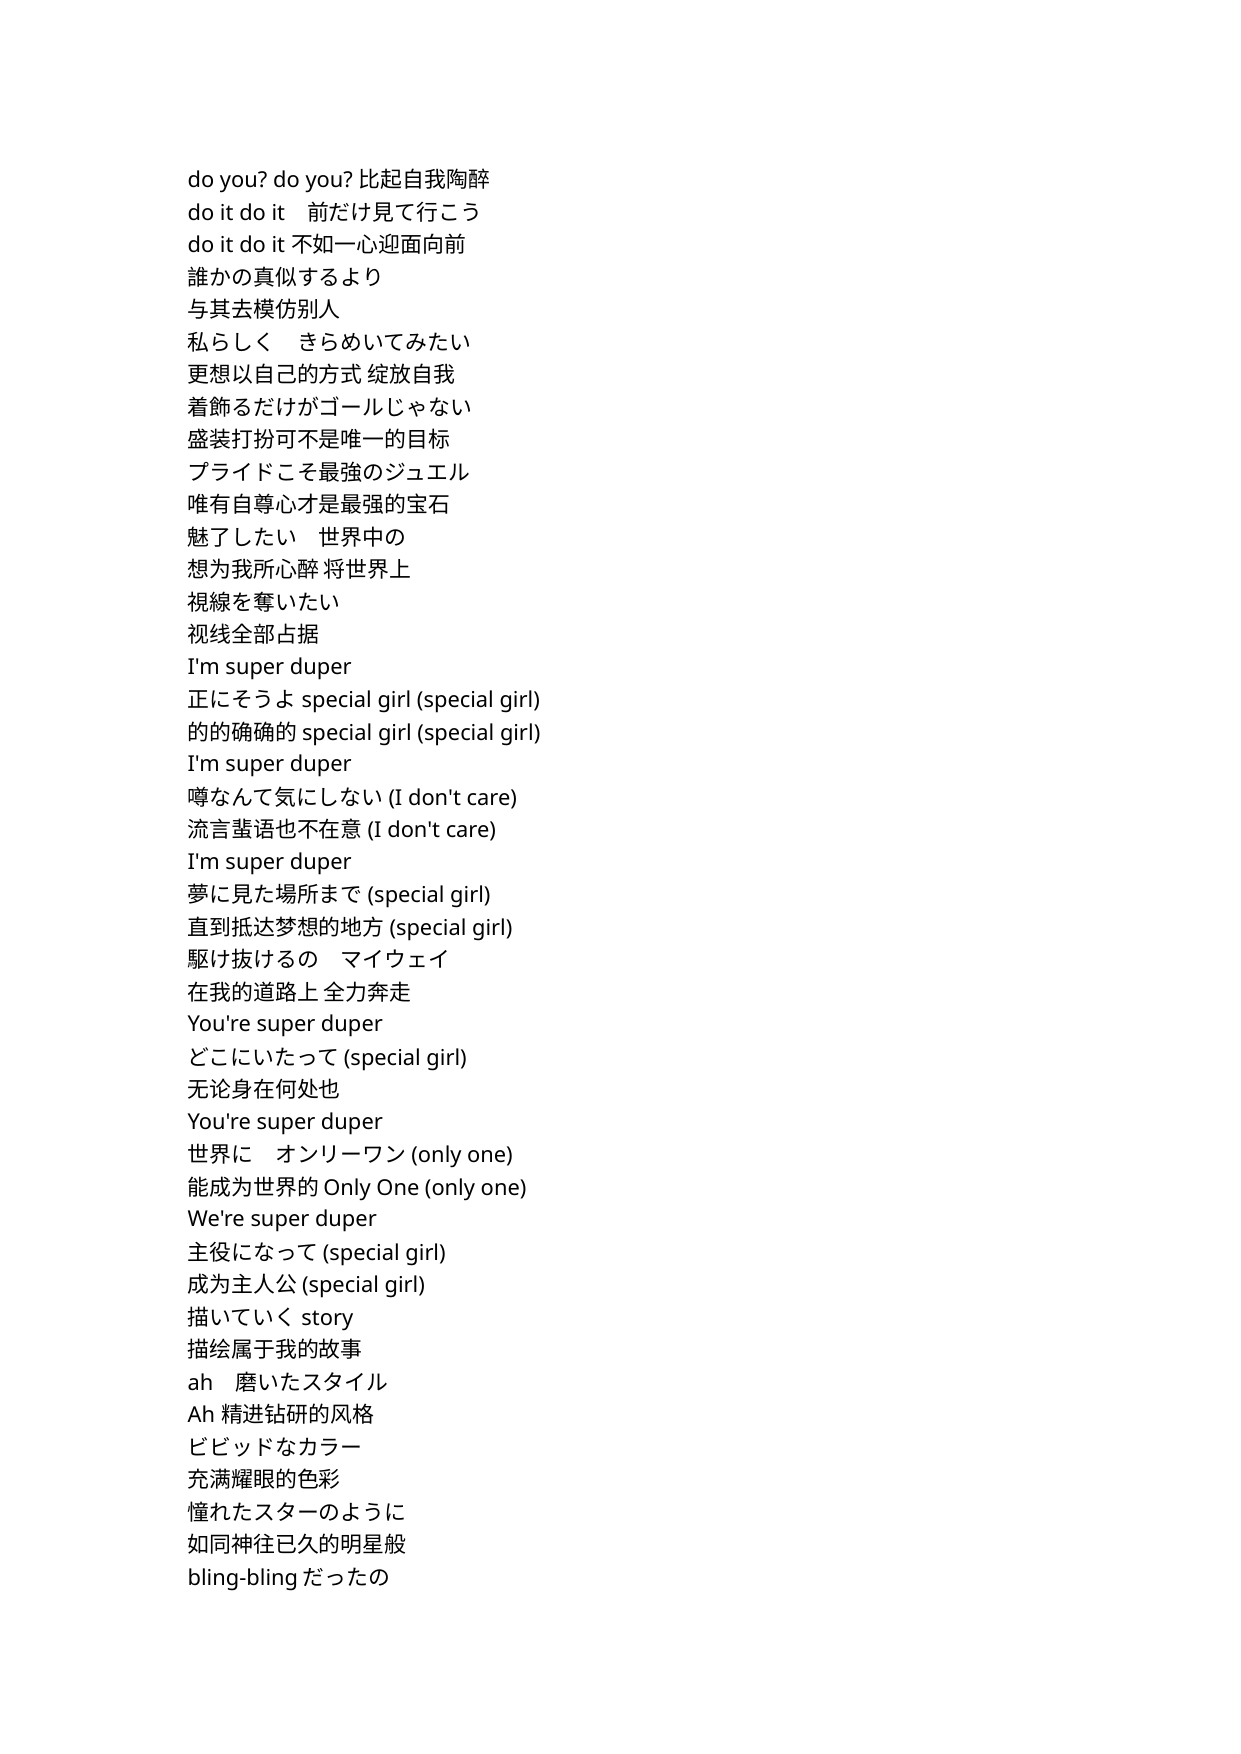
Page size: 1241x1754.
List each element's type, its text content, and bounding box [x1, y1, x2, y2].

text 能成为世界的Only One (only one) [187, 1169, 1053, 1202]
text 流言蜚语也不在意 (I don't care) [187, 812, 1053, 844]
text 主役になって (special girl) [187, 1234, 1053, 1267]
text 私らしく きらめいてみたい [187, 324, 1053, 357]
text ah 磨いたスタイル [187, 1364, 1053, 1397]
text 直到抵达梦想的地方 (special girl) [187, 909, 1053, 942]
text 如同神往已久的明星般 [187, 1527, 1053, 1559]
text 的的确确的 special girl (special girl) [187, 714, 1053, 747]
text ビビッドなカラー [187, 1429, 1053, 1462]
text do it do it 前だけ見て行こう [187, 194, 1053, 227]
text 誰かの真似するより [187, 259, 1053, 292]
text 视线全部占据 [187, 617, 1053, 649]
text 与其去模仿别人 [187, 292, 1053, 324]
text do it do it 不如一心迎面向前 [187, 227, 1053, 259]
text 盛装打扮可不是唯一的目标 [187, 422, 1053, 454]
text 更想以自己的方式 绽放自我 [187, 357, 1053, 389]
text 无论身在何处也 [187, 1072, 1053, 1104]
text You're super duper [187, 1007, 1053, 1039]
text 魅了したい 世界中の [187, 519, 1053, 552]
text 世界に オンリーワン (only one) [187, 1137, 1053, 1169]
text 在我的道路上 全力奔走 [187, 974, 1053, 1007]
text 視線を奪いたい [187, 584, 1053, 617]
text 噂なんて気にしない (I don't care) [187, 779, 1053, 812]
text 想为我所心醉 将世界上 [187, 552, 1053, 584]
text 夢に見た場所まで (special girl) [187, 877, 1053, 909]
text 充满耀眼的色彩 [187, 1462, 1053, 1494]
text You're super duper [187, 1104, 1053, 1137]
text 描いていく story [187, 1299, 1053, 1332]
text プライドこそ最強のジュエル [187, 454, 1053, 487]
text We're super duper [187, 1202, 1053, 1234]
text bling-blingだったの [187, 1559, 1053, 1592]
text Ah 精进钻研的风格 [187, 1397, 1053, 1429]
text どこにいたって (special girl) [187, 1039, 1053, 1072]
text 憧れたスターのように [187, 1494, 1053, 1527]
text 描绘属于我的故事 [187, 1332, 1053, 1364]
text I'm super duper [187, 844, 1053, 877]
text I'm super duper [187, 649, 1053, 682]
text 唯有自尊心才是最强的宝石 [187, 487, 1053, 519]
text I'm super duper [187, 747, 1053, 779]
text do you? do you? 比起自我陶醉 [187, 162, 1053, 194]
text 成为主人公 (special girl) [187, 1267, 1053, 1299]
text 正にそうよ special girl (special girl) [187, 682, 1053, 714]
text 着飾るだけがゴールじゃない [187, 389, 1053, 422]
text 駆け抜けるの マイウェイ [187, 942, 1053, 974]
